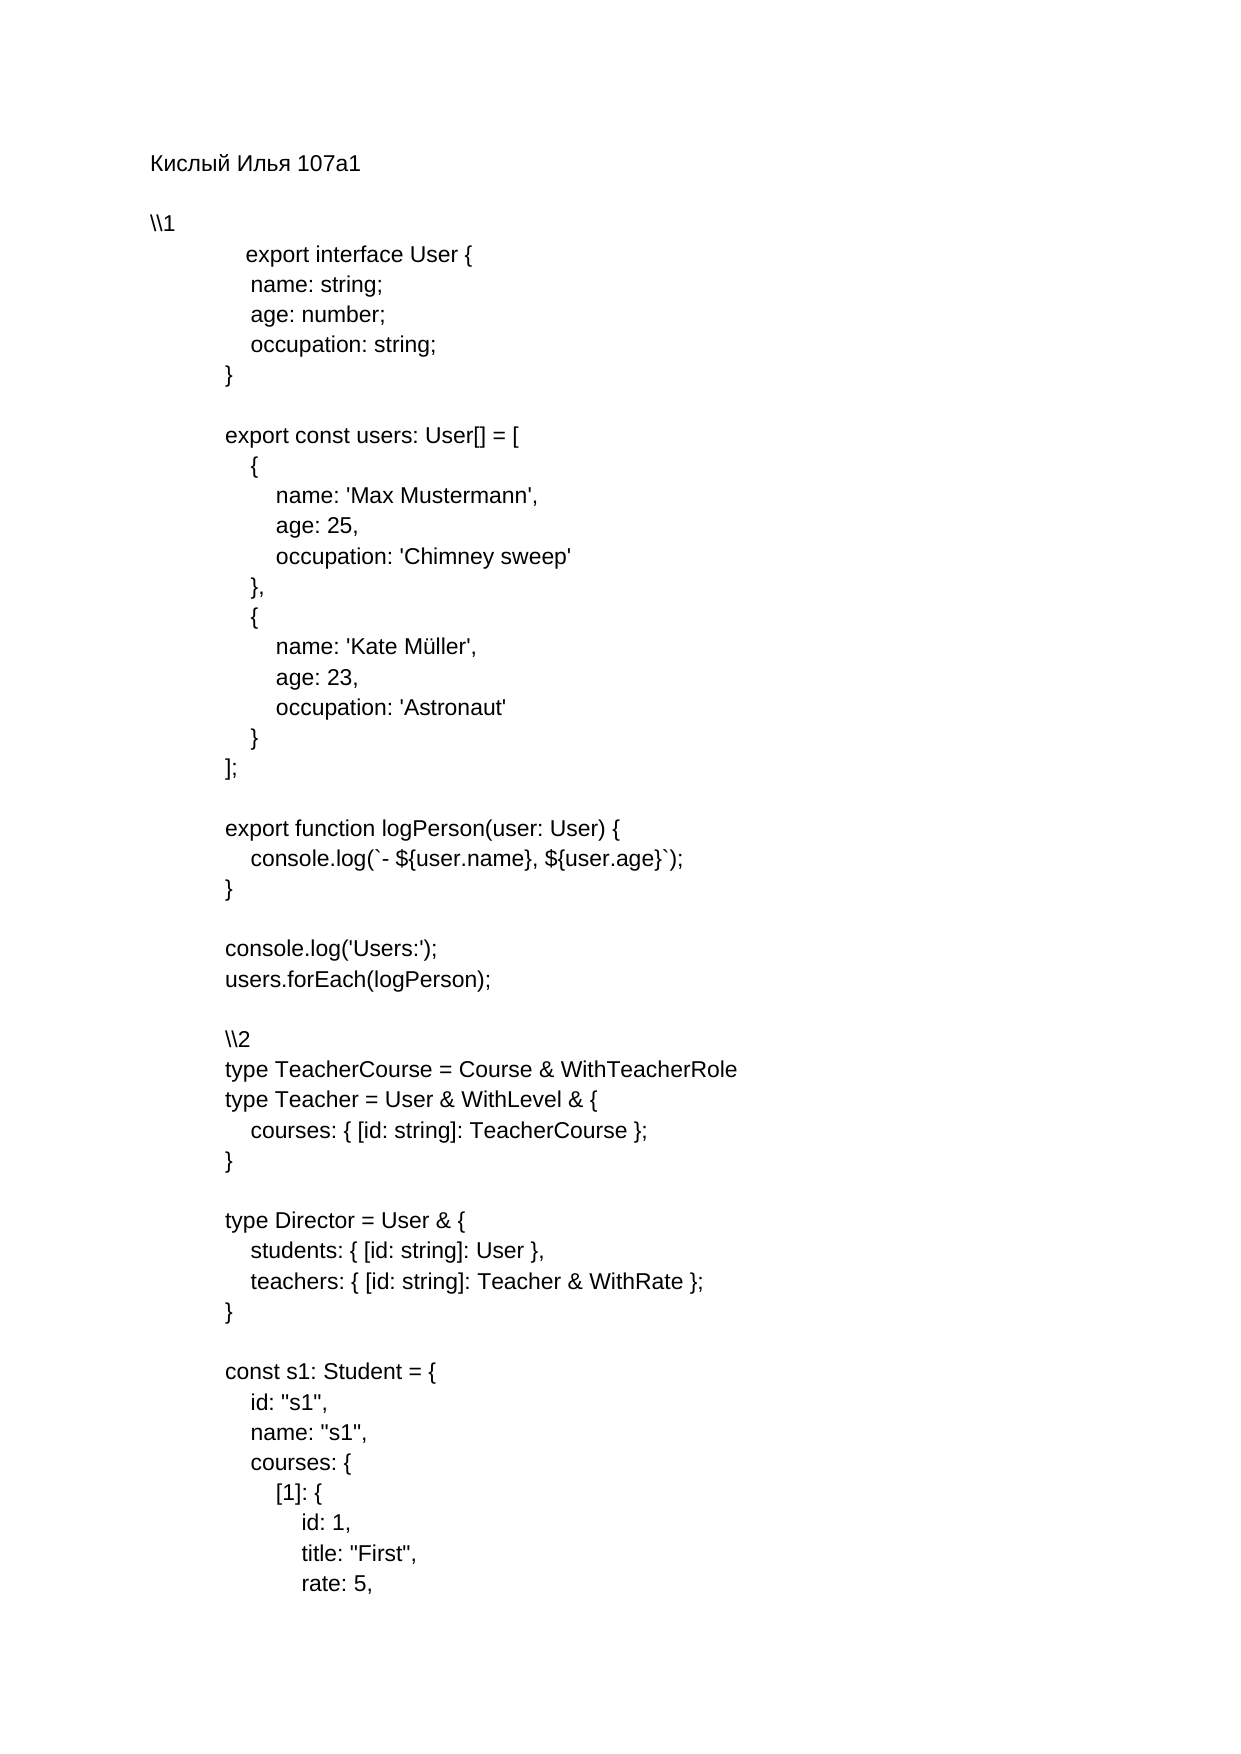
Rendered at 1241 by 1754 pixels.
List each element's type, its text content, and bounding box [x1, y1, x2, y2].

text } [225, 361, 1090, 388]
text } [225, 875, 1090, 901]
text users.forEach(logPerson); [225, 966, 1090, 992]
text type Teacher = User & WithLevel & { [225, 1086, 1090, 1113]
text id: "s1", [225, 1388, 1090, 1415]
text age: number; [225, 301, 1090, 327]
text name: 'Max Mustermann', [225, 482, 1090, 509]
text ]; [225, 754, 1090, 781]
text name: string; [225, 271, 1090, 297]
text console.log('Users:'); [225, 935, 1090, 962]
text name: "s1", [225, 1419, 1090, 1445]
text students: { [id: string]: User }, [225, 1237, 1090, 1264]
text }, [225, 573, 1090, 599]
text console.log(`- ${user.name}, ${user.age}`); [225, 845, 1090, 871]
text { [225, 452, 1090, 478]
text } [225, 1298, 1090, 1324]
text rate: 5, [225, 1570, 1090, 1596]
text } [225, 1147, 1090, 1173]
text title: "First", [225, 1539, 1090, 1566]
text name: 'Kate Müller', [225, 633, 1090, 660]
text export interface User { [150, 241, 1090, 267]
text type TeacherCourse = Course & WithTeacherRole [225, 1056, 1090, 1083]
text age: 23, [225, 663, 1090, 690]
text occupation: 'Chimney sweep' [225, 543, 1090, 569]
text \\2 [225, 1026, 1090, 1052]
text const s1: Student = { [225, 1358, 1090, 1385]
text \\1 [150, 210, 1090, 237]
text Кислый Илья 107а1 [150, 150, 1090, 176]
text age: 25, [225, 512, 1090, 539]
text export function logPerson(user: User) { [225, 814, 1090, 841]
text occupation: string; [225, 331, 1090, 358]
text courses: { [id: string]: TeacherCourse }; [225, 1117, 1090, 1143]
text export const users: User[] = [ [225, 422, 1090, 448]
text teachers: { [id: string]: Teacher & WithRate }; [225, 1268, 1090, 1294]
text { [225, 603, 1090, 629]
text id: 1, [225, 1509, 1090, 1536]
text [1]: { [225, 1479, 1090, 1506]
text occupation: 'Astronaut' [225, 694, 1090, 720]
text } [225, 724, 1090, 750]
text courses: { [225, 1449, 1090, 1475]
text type Director = User & { [225, 1207, 1090, 1234]
